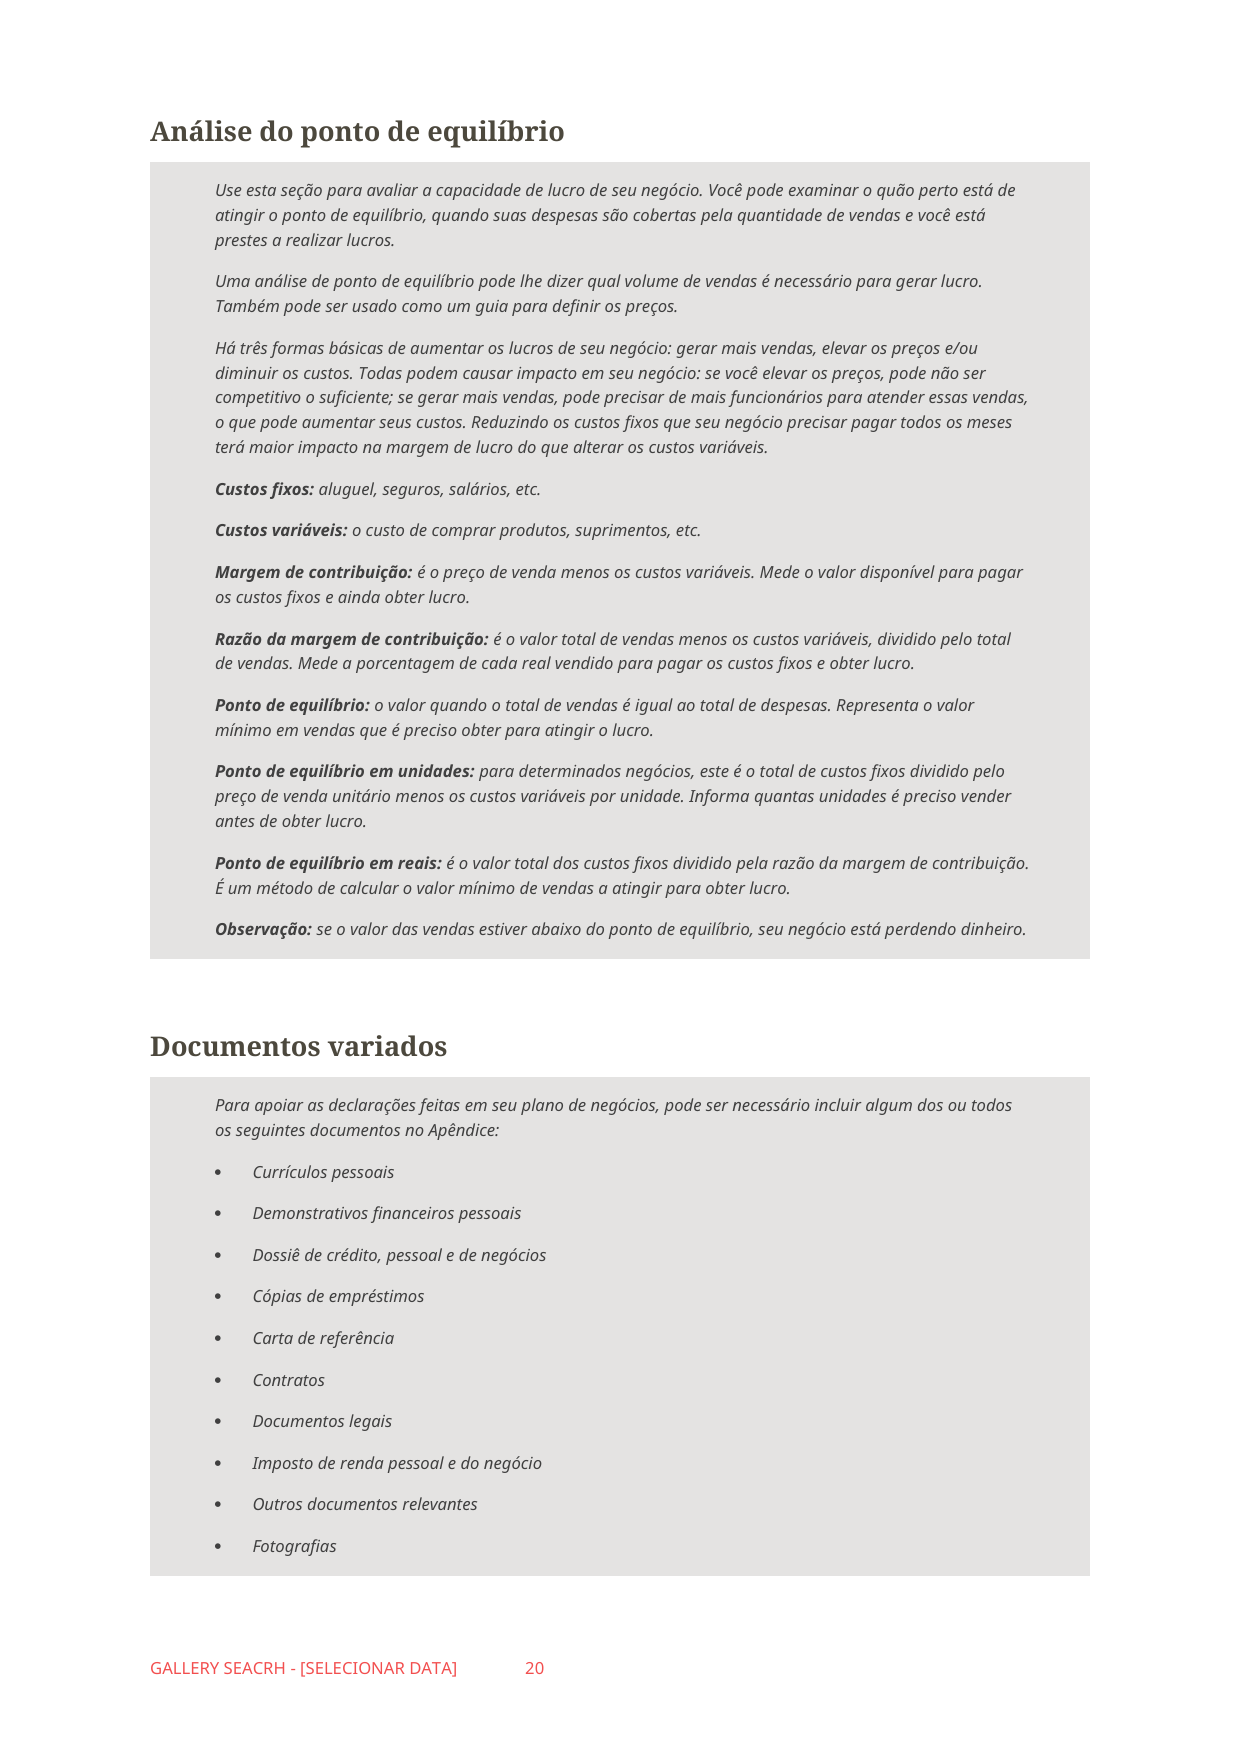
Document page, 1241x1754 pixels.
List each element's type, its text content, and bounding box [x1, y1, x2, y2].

text Documentos variados [150, 1028, 1090, 1065]
text Análise do ponto de equilíbrio [150, 112, 1090, 149]
